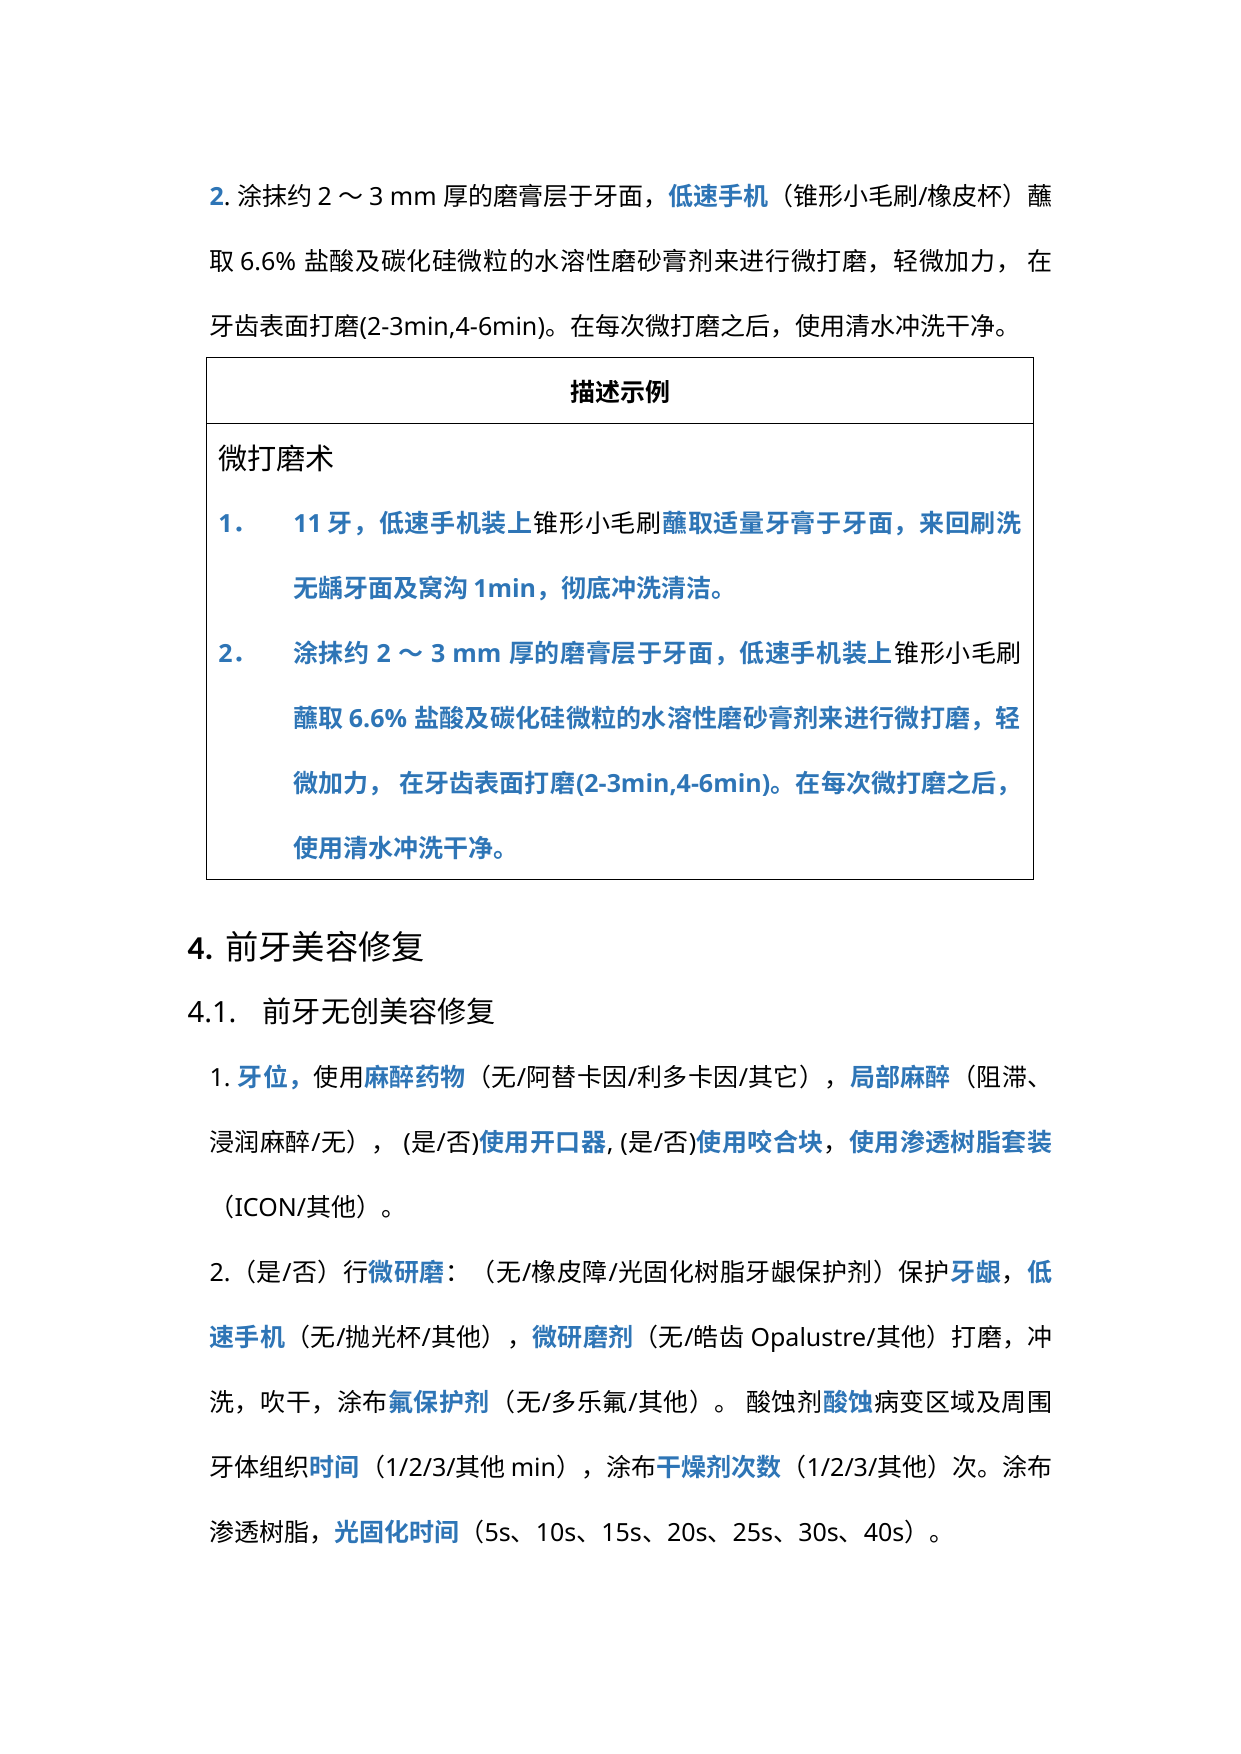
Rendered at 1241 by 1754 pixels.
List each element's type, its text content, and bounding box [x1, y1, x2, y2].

text 2. 涂抹约 2 ～ 3 mm 厚的磨膏层于牙面，低速手机（锥形小毛刷/橡皮杯）蘸取6.6% 盐酸及碳化硅微粒的水溶性磨砂膏剂来进行微打磨，轻微加力， 在牙齿表面打磨(2-3min,4-6min)。在每次微打磨之后，使用清水冲洗干净。 [209, 162, 1053, 357]
table_header 描述示例 [207, 358, 1033, 423]
list 前牙无创美容修复 [187, 978, 1053, 1043]
table_cell 微打磨术 11牙，低速手机装上锥形小毛刷蘸取适量牙膏于牙面，来回刷洗无龋牙面及窝沟1min，彻底冲洗清洁。 涂抹约 2 ～ 3 mm 厚的磨膏层于牙面，低速手机装上锥形小毛刷蘸取6.6% 盐酸及碳化硅微粒的水溶性磨砂膏剂来进行微打磨，轻微加力， 在牙齿表面打磨(2-3min,4-6min)。在每次微打磨之后，使用清水冲洗干净。 [207, 424, 1033, 879]
text 1. 牙位，使用麻醉药物（无/阿替卡因/利多卡因/其它），局部麻醉（阻滞、浸润麻醉/无）， (是/否)使用开口器, (是/否)使用咬合块，使用渗透树脂套装（ICON/其他）。 [209, 1043, 1053, 1238]
text 2.（是/否）行微研磨：（无/橡皮障/光固化树脂牙龈保护剂）保护牙龈，低速手机（无/抛光杯/其他），微研磨剂（无/皓齿 Opalustre/其他）打磨，冲洗，吹干，涂布氟保护剂（无/多乐氟/其他）。 酸蚀剂酸蚀病变区域及周围牙体组织时间（1/2/3/其他min），涂布干燥剂次数（1/2/3/其他）次。涂布渗透树脂，光固化时间（5s、10s、15s、20s、25s、30s、40s）。 [209, 1238, 1053, 1563]
list 前牙美容修复 [187, 913, 1053, 978]
